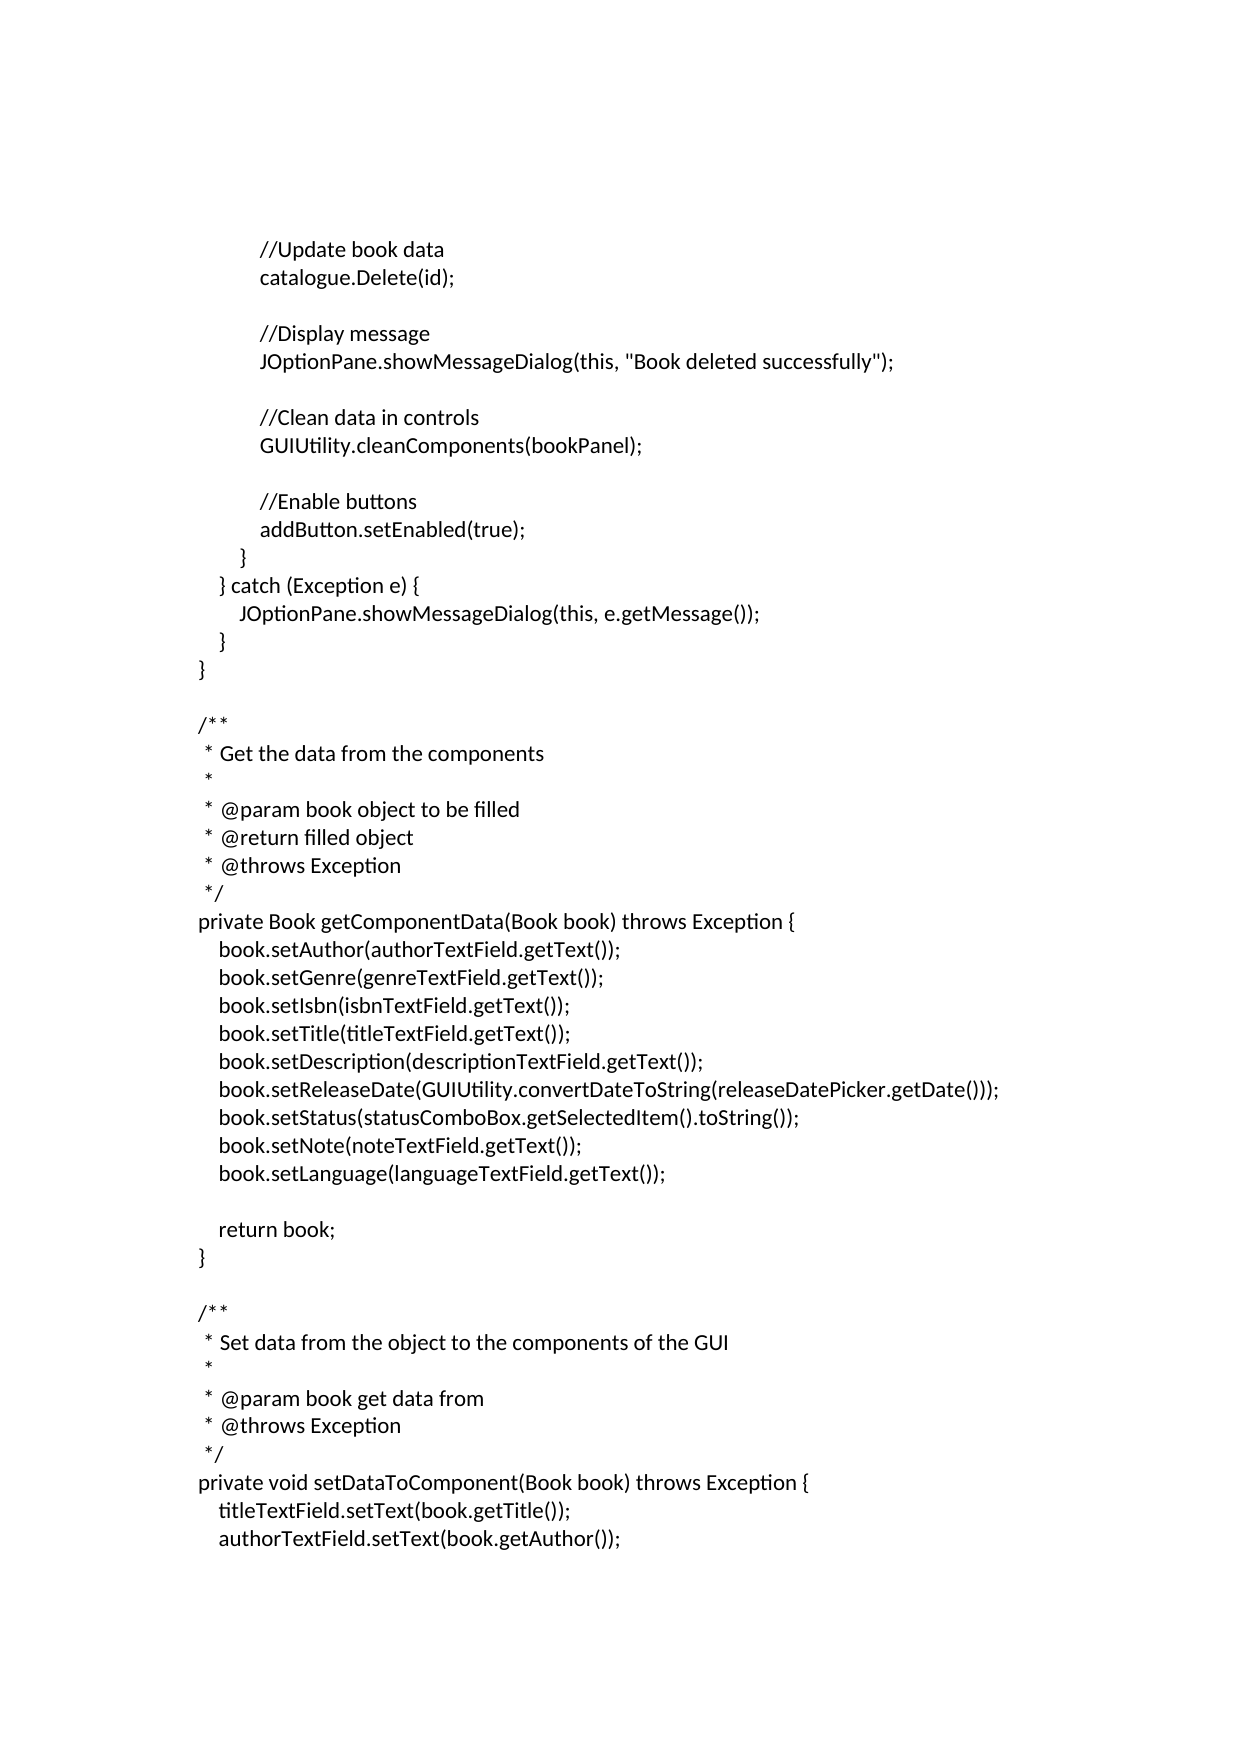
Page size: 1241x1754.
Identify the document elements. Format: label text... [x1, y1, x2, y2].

text book.setNote(noteTextField.getText()); [177, 1131, 1063, 1159]
text book.setIsbn(isbnTextField.getText()); [177, 991, 1063, 1019]
text //Clean data in controls [177, 403, 1063, 431]
text book.setStatus(statusComboBox.getSelectedItem().toString()); [177, 1103, 1063, 1131]
text * @return filled object [177, 823, 1063, 851]
text book.setReleaseDate(GUIUtility.convertDateToString(releaseDatePicker.getDate())); [177, 1075, 1063, 1103]
text authorTextField.setText(book.getAuthor()); [177, 1524, 1063, 1552]
text } [177, 543, 1063, 571]
text * @param book get data from [177, 1384, 1063, 1412]
text } [177, 1243, 1063, 1272]
text addButton.setEnabled(true); [177, 515, 1063, 543]
text * [177, 1356, 1063, 1384]
text */ [177, 879, 1063, 907]
text private void setDataToComponent(Book book) throws Exception { [177, 1468, 1063, 1496]
text return book; [177, 1216, 1063, 1243]
text * [177, 767, 1063, 795]
text titleTextField.setText(book.getTitle()); [177, 1496, 1063, 1524]
text JOptionPane.showMessageDialog(this, "Book deleted successfully"); [177, 347, 1063, 375]
text * @throws Exception [177, 1412, 1063, 1440]
text book.setTitle(titleTextField.getText()); [177, 1019, 1063, 1047]
text * Set data from the object to the components of the GUI [177, 1328, 1063, 1356]
text } [177, 627, 1063, 655]
text //Enable buttons [177, 487, 1063, 515]
text book.setAuthor(authorTextField.getText()); [177, 935, 1063, 963]
text /** [177, 1299, 1063, 1328]
text } [177, 655, 1063, 683]
text //Update book data [177, 235, 1063, 263]
text /** [177, 711, 1063, 739]
text */ [177, 1440, 1063, 1468]
text } catch (Exception e) { [177, 571, 1063, 599]
text * @param book object to be filled [177, 795, 1063, 823]
text catalogue.Delete(id); [177, 263, 1063, 291]
text * Get the data from the components [177, 739, 1063, 767]
text GUIUtility.cleanComponents(bookPanel); [177, 431, 1063, 459]
text private Book getComponentData(Book book) throws Exception { [177, 907, 1063, 935]
text book.setGenre(genreTextField.getText()); [177, 963, 1063, 991]
text //Display message [177, 319, 1063, 347]
text JOptionPane.showMessageDialog(this, e.getMessage()); [177, 599, 1063, 627]
text * @throws Exception [177, 851, 1063, 879]
text book.setLanguage(languageTextField.getText()); [177, 1159, 1063, 1187]
text book.setDescription(descriptionTextField.getText()); [177, 1047, 1063, 1075]
